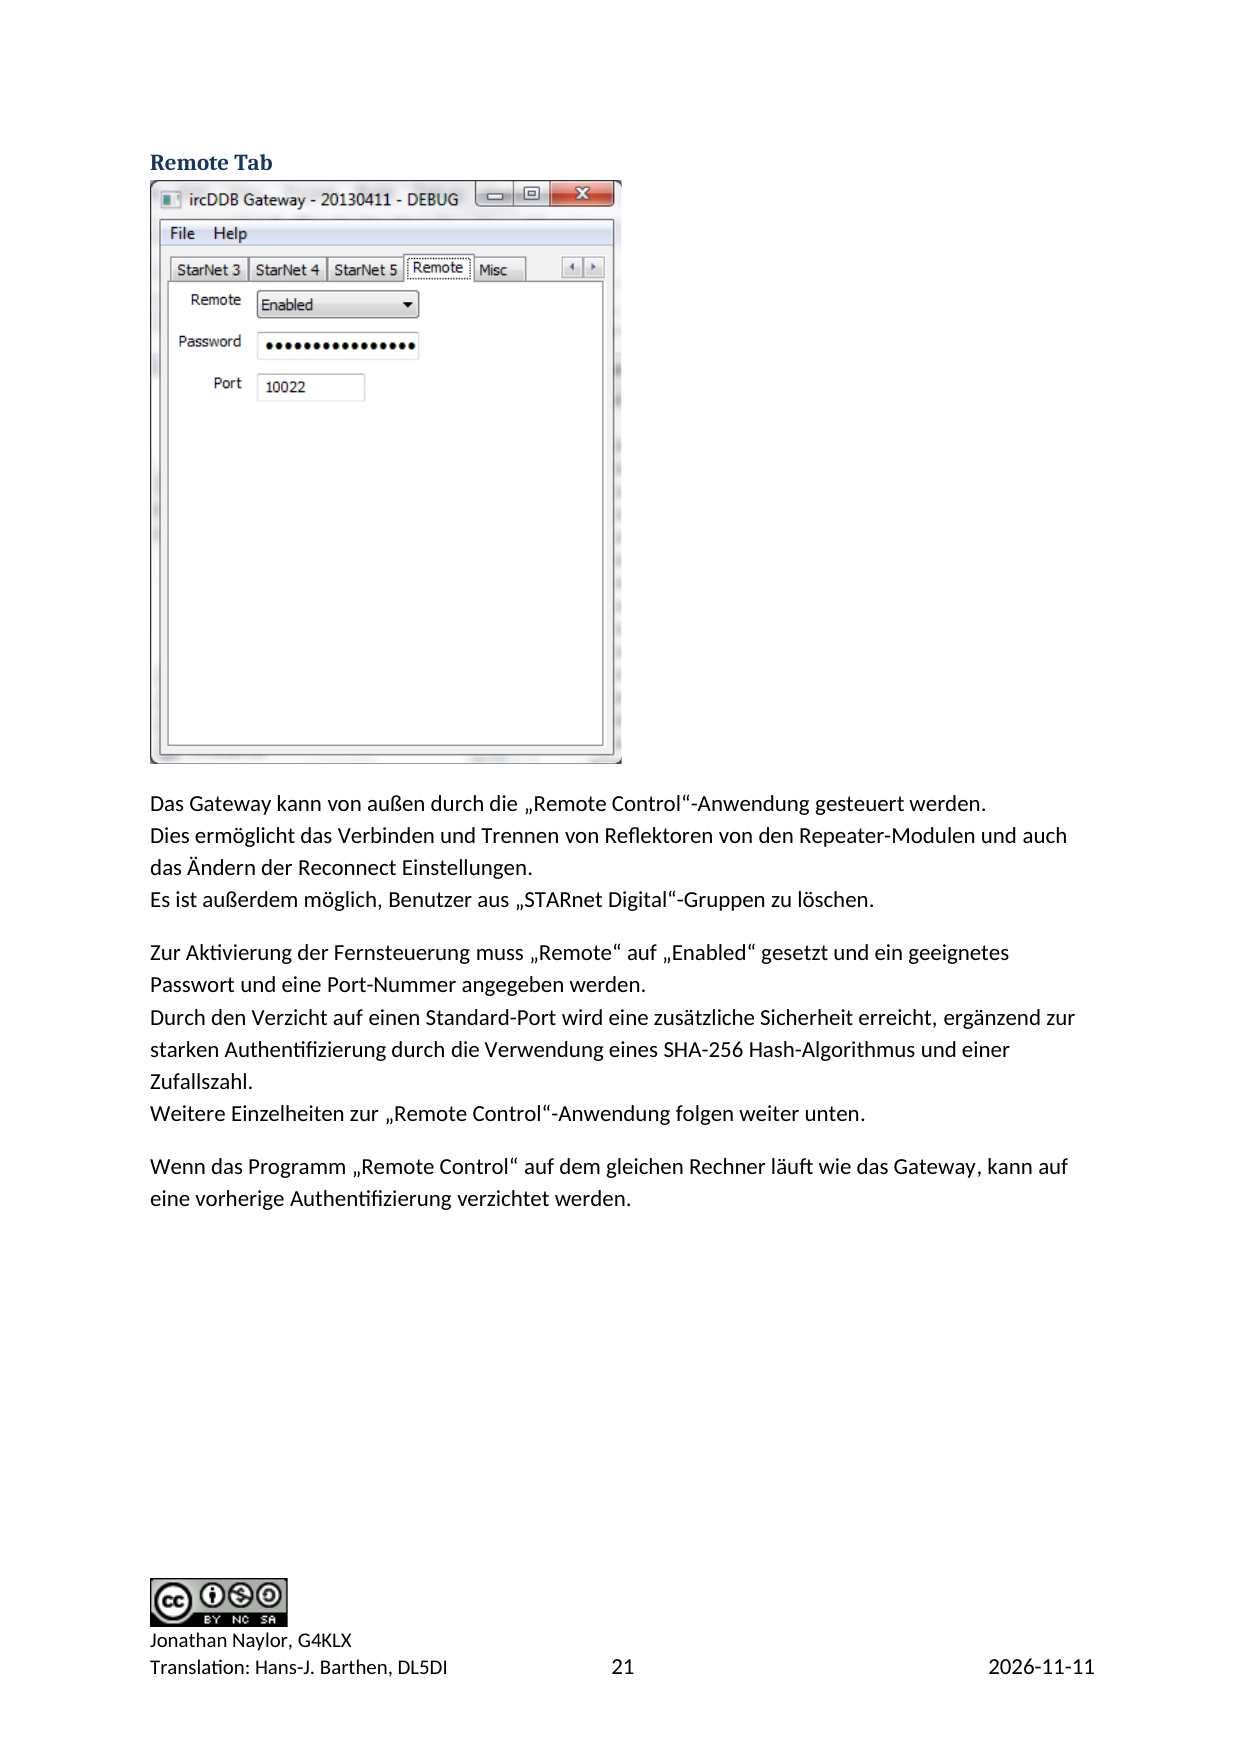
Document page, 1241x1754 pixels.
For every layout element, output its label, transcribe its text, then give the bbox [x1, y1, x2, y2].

picture [150, 1578, 288, 1627]
text Wenn das Programm „Remote Control“ auf dem gleichen Rechner läuft wie das Gateway, kann auf eine vorherige Authentifizierung verzichtet werden. [150, 1152, 1090, 1212]
text Das Gateway kann von außen durch die „Remote Control“-Anwendung gesteuert werden. Dies ermöglicht das Verbinden und Trennen von Reflektoren von den Repeater-Modulen und auch das Ändern der Reconnect Einstellungen. Es ist außerdem möglich, Benutzer aus „STARnet Digital“-Gruppen zu löschen. [150, 789, 1090, 913]
text Zur Aktivierung der Fernsteuerung muss „Remote“ auf „Enabled“ gesetzt und ein geeignetes Passwort und eine Port-Nummer angegeben werden. Durch den Verzicht auf einen Standard-Port wird eine zusätzliche Sicherheit erreicht, ergänzend zur starken Authentifizierung durch die Verwendung eines SHA-256 Hash-Algorithmus und einer Zufallszahl. Weitere Einzelheiten zur „Remote Control“-Anwendung folgen weiter unten. [150, 938, 1090, 1127]
subtitle Remote Tab [150, 150, 1090, 176]
